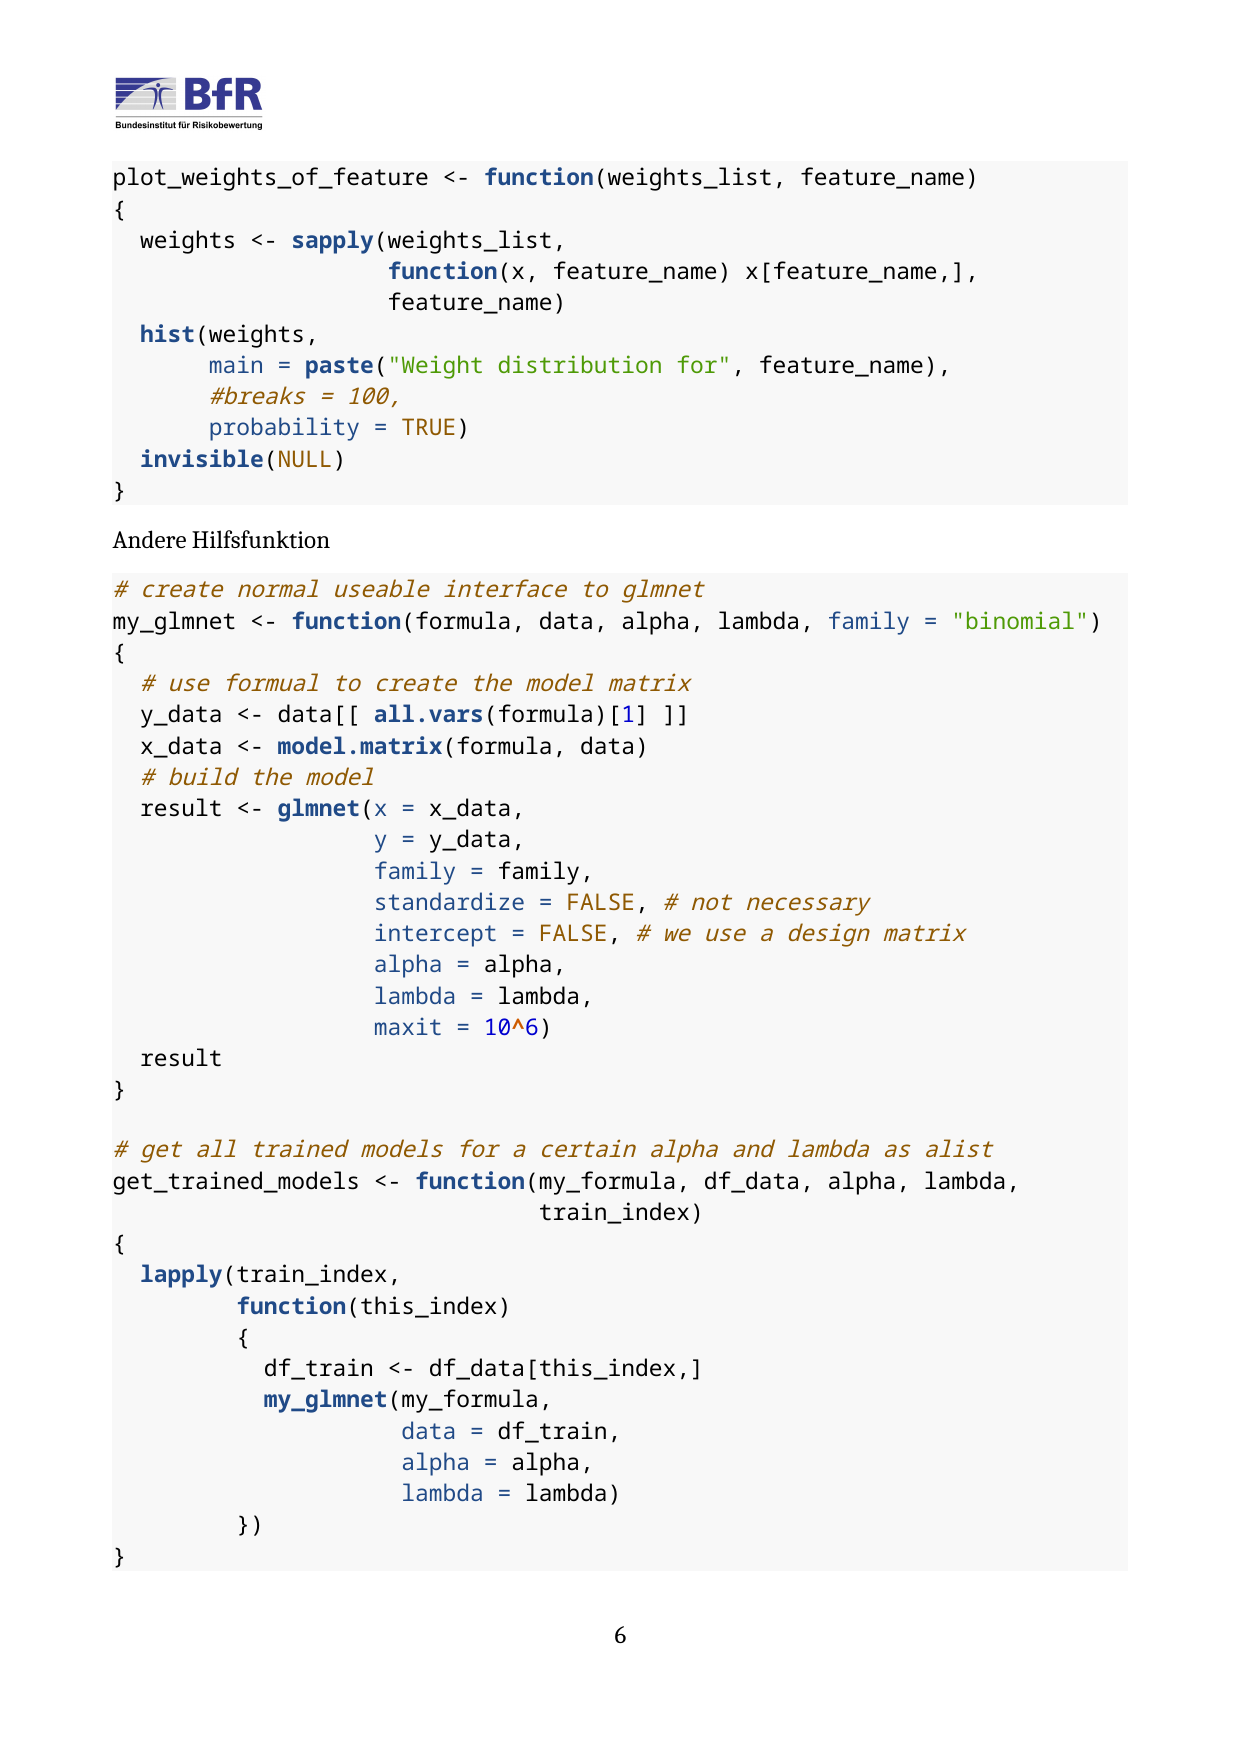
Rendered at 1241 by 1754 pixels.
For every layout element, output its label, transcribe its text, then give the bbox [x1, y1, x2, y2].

text # create normal useable interface to glmnet my_glmnet <- function(formula, data, alpha, lambda, family = "binomial") { # use formual to create the model matrix y_data <- data[[ all.vars(formula)[1] ]] x_data <- model.matrix(formula, data) # build the model result <- glmnet(x = x_data, y = y_data, family = family, standardize = FALSE, # not necessary intercept = FALSE, # we use a design matrix alpha = alpha, lambda = lambda, maxit = 10^6) result } # get all trained models for a certain alpha and lambda as alist get_trained_models <- function(my_formula, df_data, alpha, lambda, train_index) { lapply(train_index, function(this_index) { df_train <- df_data[this_index,] my_glmnet(my_formula, data = df_train, alpha = alpha, lambda = lambda) }) } [112, 573, 1128, 1571]
picture [112, 75, 266, 133]
text Andere Hilfsfunktion [112, 526, 1128, 555]
